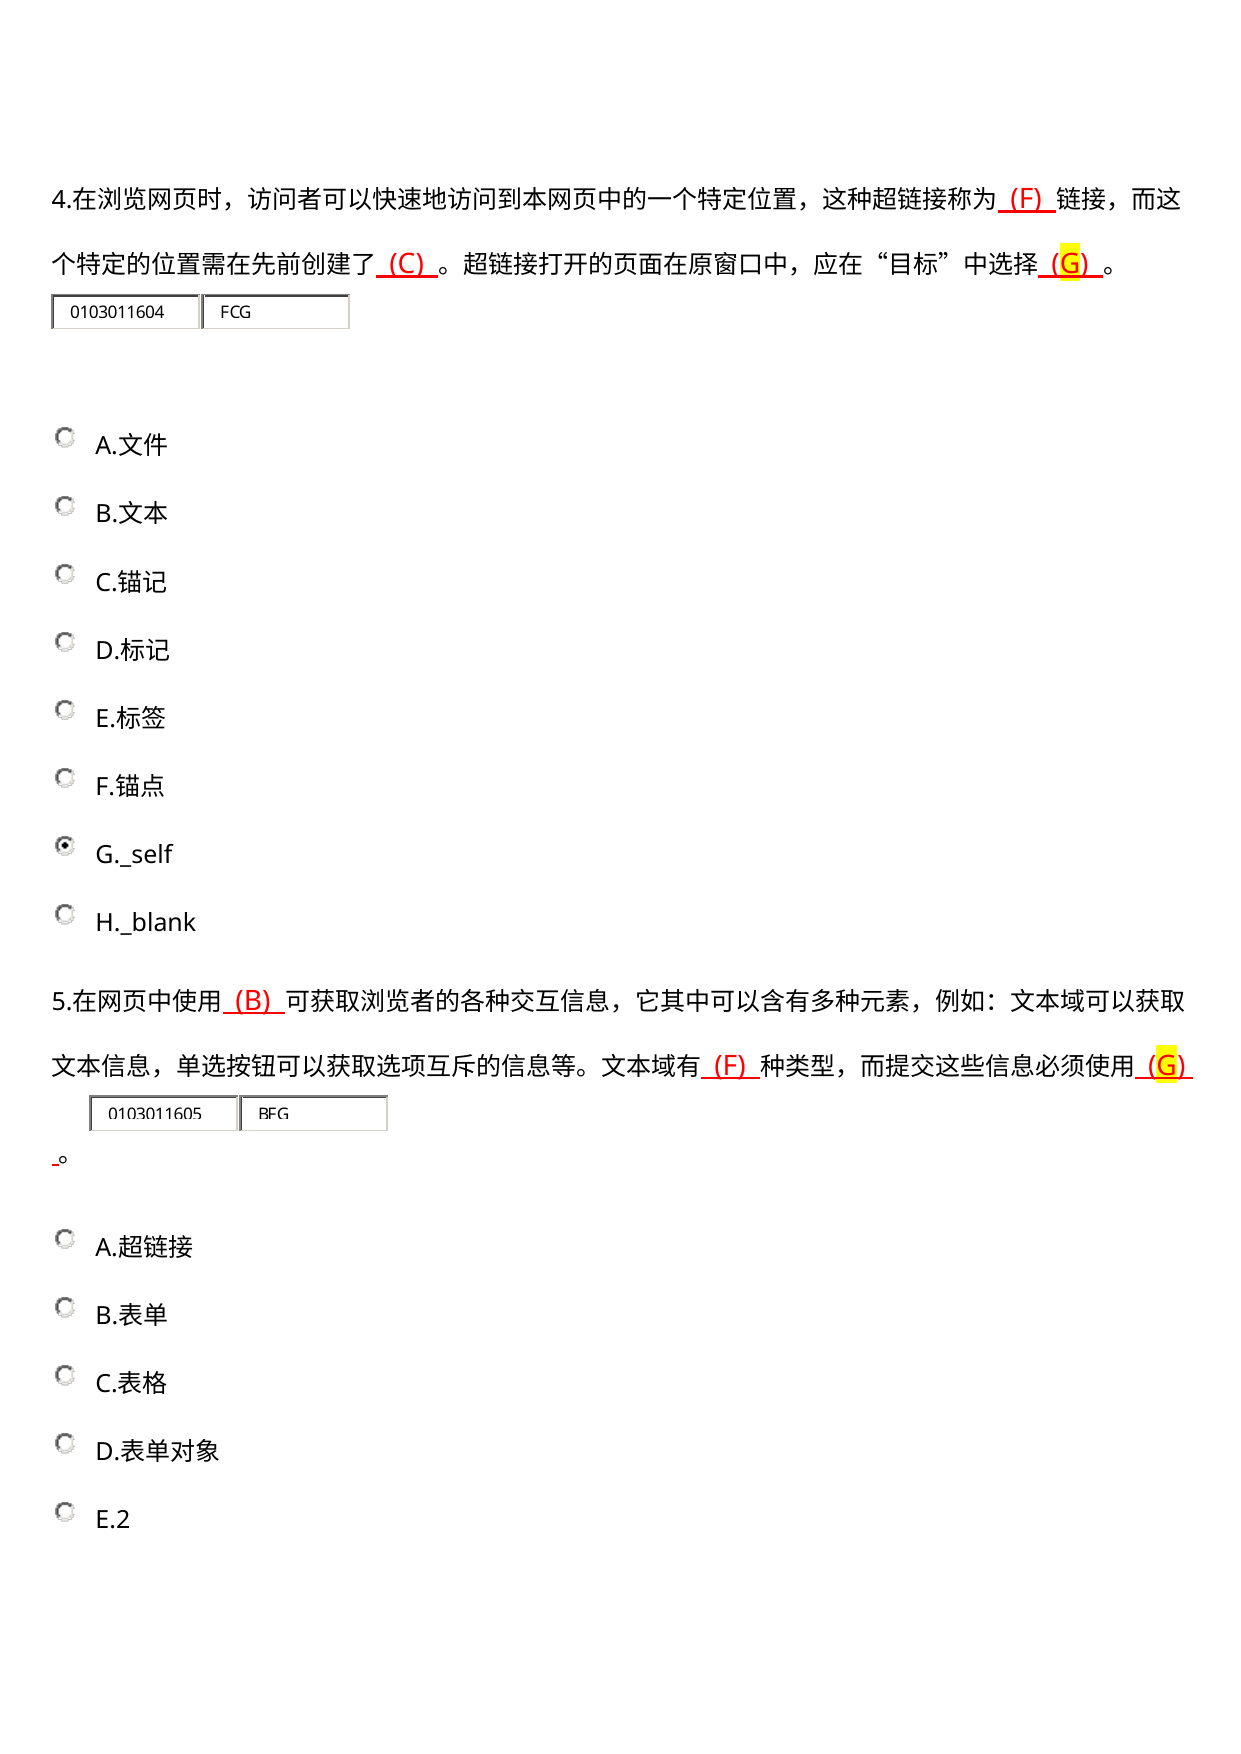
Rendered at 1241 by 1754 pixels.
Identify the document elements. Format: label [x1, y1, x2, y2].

table_header [50, 162, 1190, 1564]
